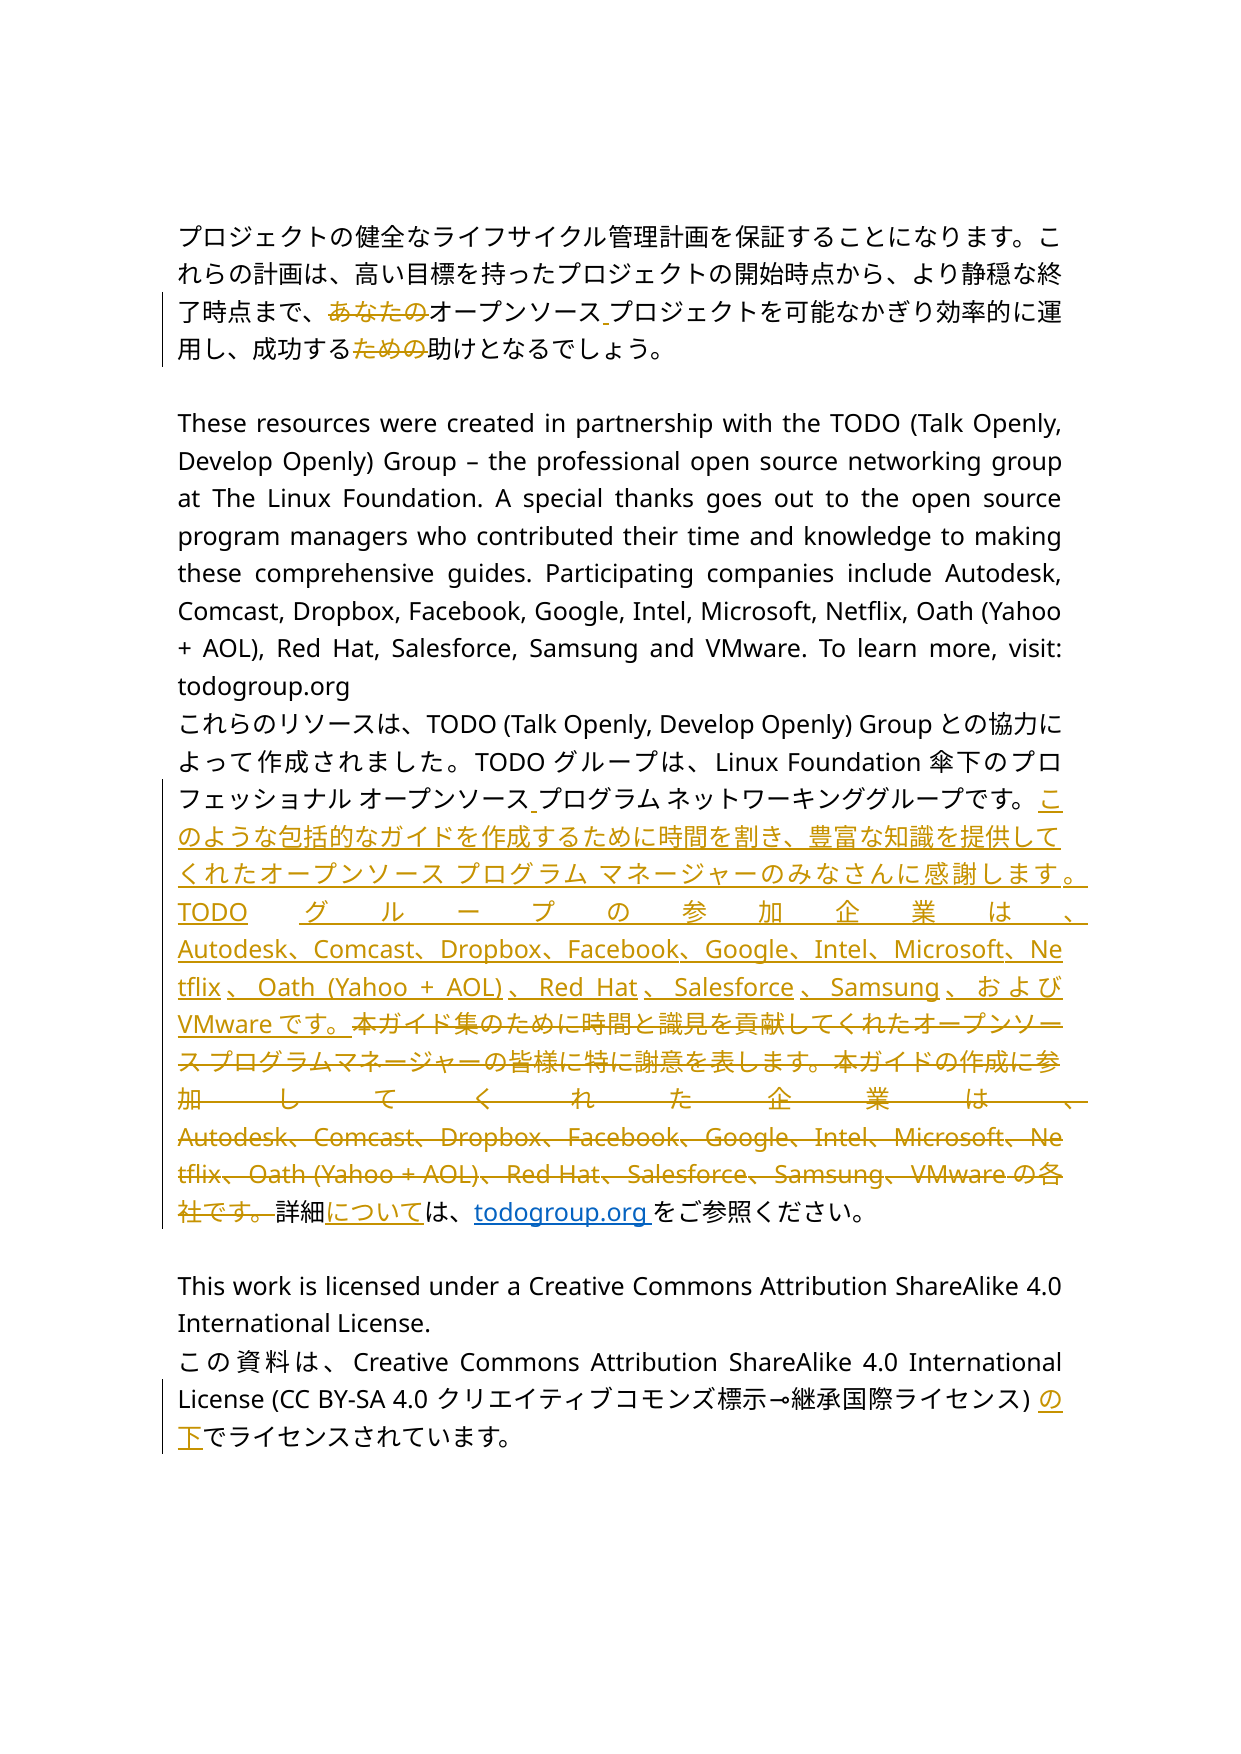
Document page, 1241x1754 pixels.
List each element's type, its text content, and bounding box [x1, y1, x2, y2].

text これらのリソースは、TODO (Talk Openly, Develop Openly) Groupとの協力によって作成されました。TODOグループは、Linux Foundation傘下のプロフェッショナル オープンソースプログラム ネットワーキンググループです。詳細は、todogroup.orgをご参照ください。 [177, 704, 1063, 961]
text この資料は、Creative Commons Attribution ShareAlike 4.0 International License (CC BY-SA 4.0 クリエイティブコモンズ標示⊸継承国際ライセンス) でライセンスされています。 [177, 1342, 1063, 1454]
text これらのリソースは、TODO (Talk Openly, Develop Openly) Groupとの協力によって作成されました。TODOグループは、Linux Foundation傘下のプロフェッショナル オープンソースプログラム ネットワーキンググループです。詳細は、todogroup.orgをご参照ください。 [177, 962, 1063, 1101]
text これらのリソースは、TODO (Talk Openly, Develop Openly) Groupとの協力によって作成されました。TODOグループは、Linux Foundation傘下のプロフェッショナル オープンソースプログラム ネットワーキンググループです。詳細は、todogroup.orgをご参照ください。 [177, 1102, 1063, 1139]
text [177, 217, 1063, 367]
text These resources were created in partnership with the TODO (Talk Openly, Develop Openly) Group – the professional open source networking group at The Linux Foundation. A special thanks goes out to the open source program managers who contributed their time and knowledge to making these comprehensive guides. Participating companies include Autodesk, Comcast, Dropbox, Facebook, Google, Intel, Microsoft, Netflix, Oath (Yahoo + AOL), Red Hat, Salesforce, Samsung and VMware. To learn more, visit: todogroup.org [177, 404, 1063, 704]
text This work is licensed under a Creative Commons Attribution ShareAlike 4.0 International License. [177, 1267, 1063, 1342]
text これらのリソースは、TODO (Talk Openly, Develop Openly) Groupとの協力によって作成されました。TODOグループは、Linux Foundation傘下のプロフェッショナル オープンソースプログラム ネットワーキンググループです。詳細は、todogroup.orgをご参照ください。 [177, 1140, 1063, 1229]
